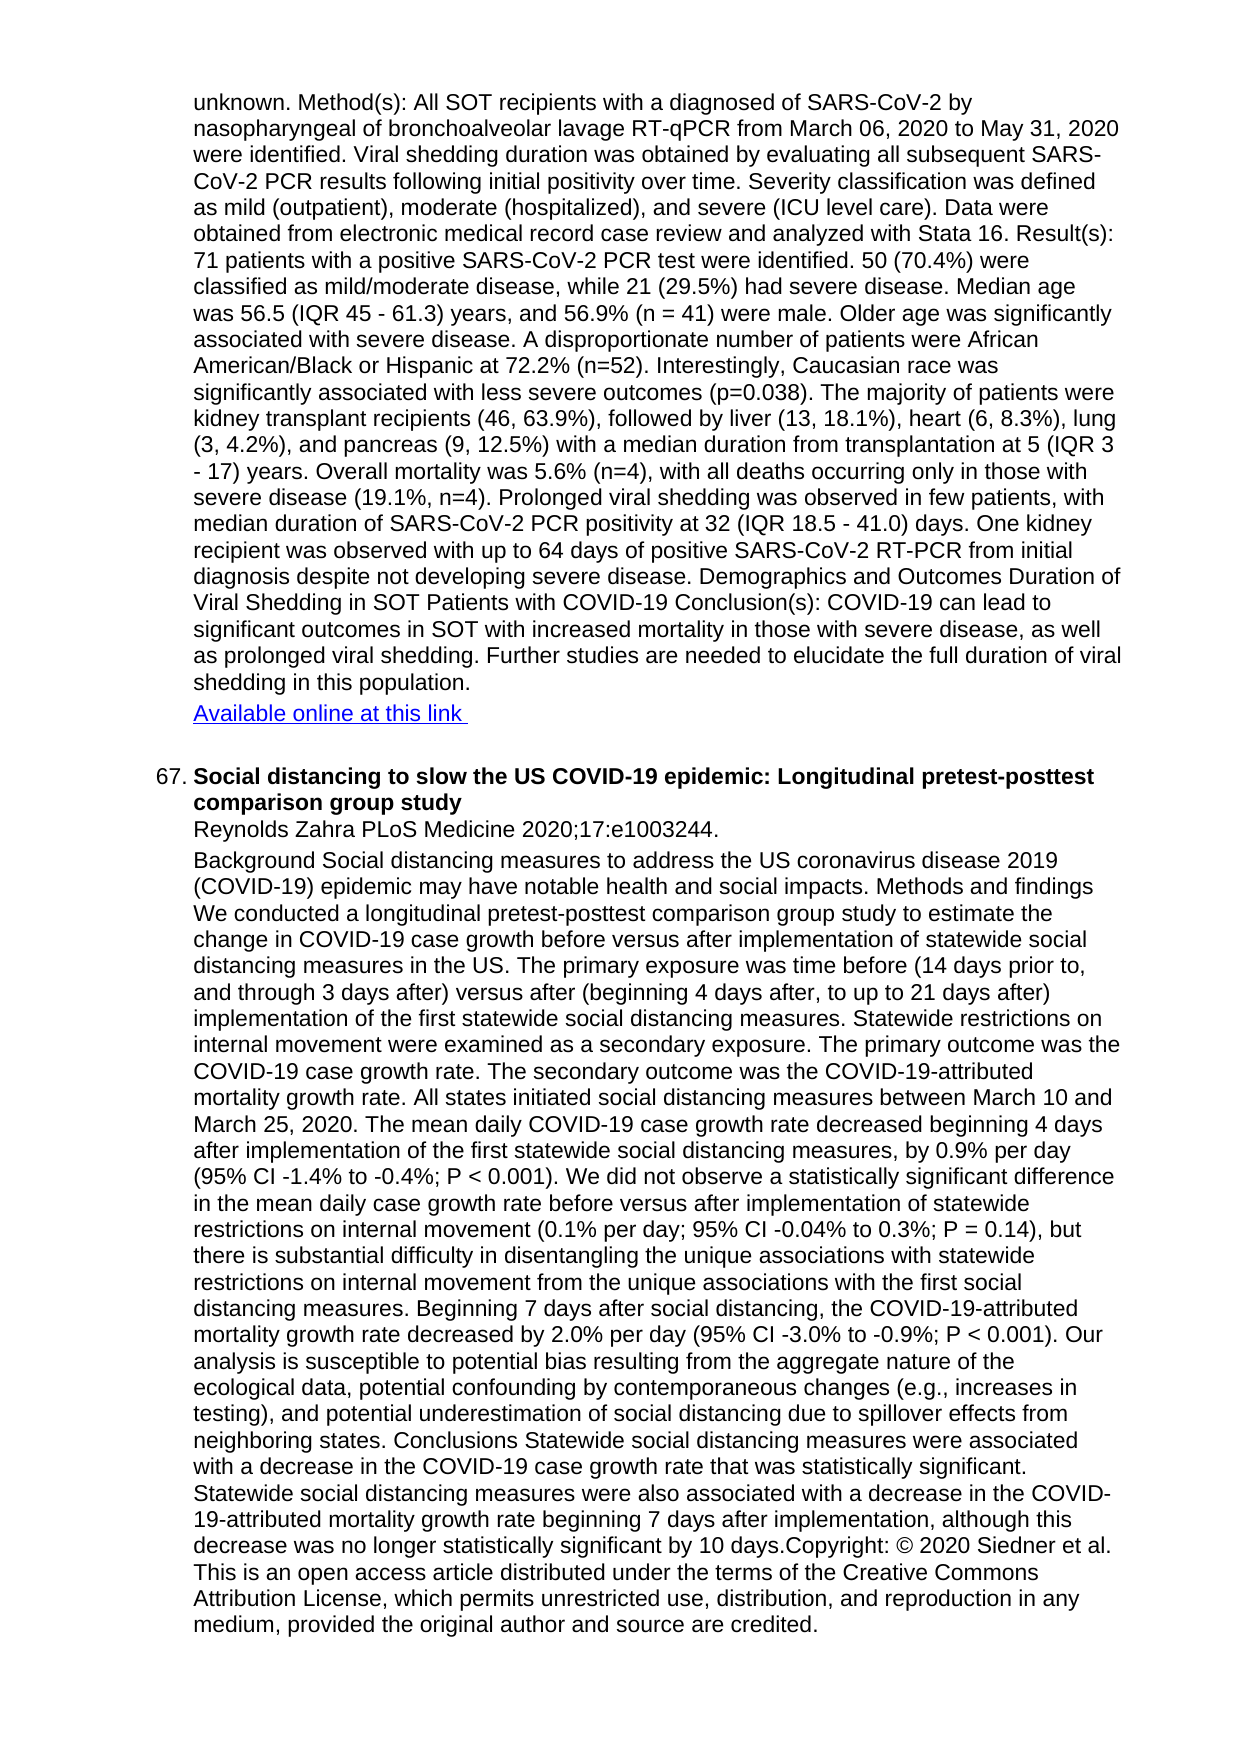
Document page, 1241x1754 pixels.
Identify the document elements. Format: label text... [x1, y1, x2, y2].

list Social distancing to slow the US COVID-19 epidemic: Longitudinal pretest-posttest comparison group study Reynolds Zahra PLoS Medicine 2020;17:e1003244. [156, 763, 1122, 842]
text Background Social distancing measures to address the US coronavirus disease 2019 (COVID-19) epidemic may have notable health and social impacts. Methods and findings We conducted a longitudinal pretest-posttest comparison group study to estimate the change in COVID-19 case growth before versus after implementation of statewide social distancing measures in the US. The primary exposure was time before (14 days prior to, and through 3 days after) versus after (beginning 4 days after, to up to 21 days after) implementation of the first statewide social distancing measures. Statewide restrictions on internal movement were examined as a secondary exposure. The primary outcome was the COVID-19 case growth rate. The secondary outcome was the COVID-19-attributed mortality growth rate. All states initiated social distancing measures between March 10 and March 25, 2020. The mean daily COVID-19 case growth rate decreased beginning 4 days after implementation of the first statewide social distancing measures, by 0.9% per day (95% CI -1.4% to -0.4%; P < 0.001). We did not observe a statistically significant difference in the mean daily case growth rate before versus after implementation of statewide restrictions on internal movement (0.1% per day; 95% CI -0.04% to 0.3%; P = 0.14), but there is substantial difficulty in disentangling the unique associations with statewide restrictions on internal movement from the unique associations with the first social distancing measures. Beginning 7 days after social distancing, the COVID-19-attributed mortality growth rate decreased by 2.0% per day (95% CI -3.0% to -0.9%; P < 0.001). Our analysis is susceptible to potential bias resulting from the aggregate nature of the ecological data, potential confounding by contemporaneous changes (e.g., increases in testing), and potential underestimation of social distancing due to spillover effects from neighboring states. Conclusions Statewide social distancing measures were associated with a decrease in the COVID-19 case growth rate that was statistically significant. Statewide social distancing measures were also associated with a decrease in the COVID-19-attributed mortality growth rate beginning 7 days after implementation, although this decrease was no longer statistically significant by 10 days.Copyright: © 2020 Siedner et al. This is an open access article distributed under the terms of the Creative Commons Attribution License, which permits unrestricted use, distribution, and reproduction in any medium, provided the original author and source are credited. [193, 847, 1122, 1638]
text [193, 89, 1122, 695]
text Available online at this link [193, 700, 1122, 726]
